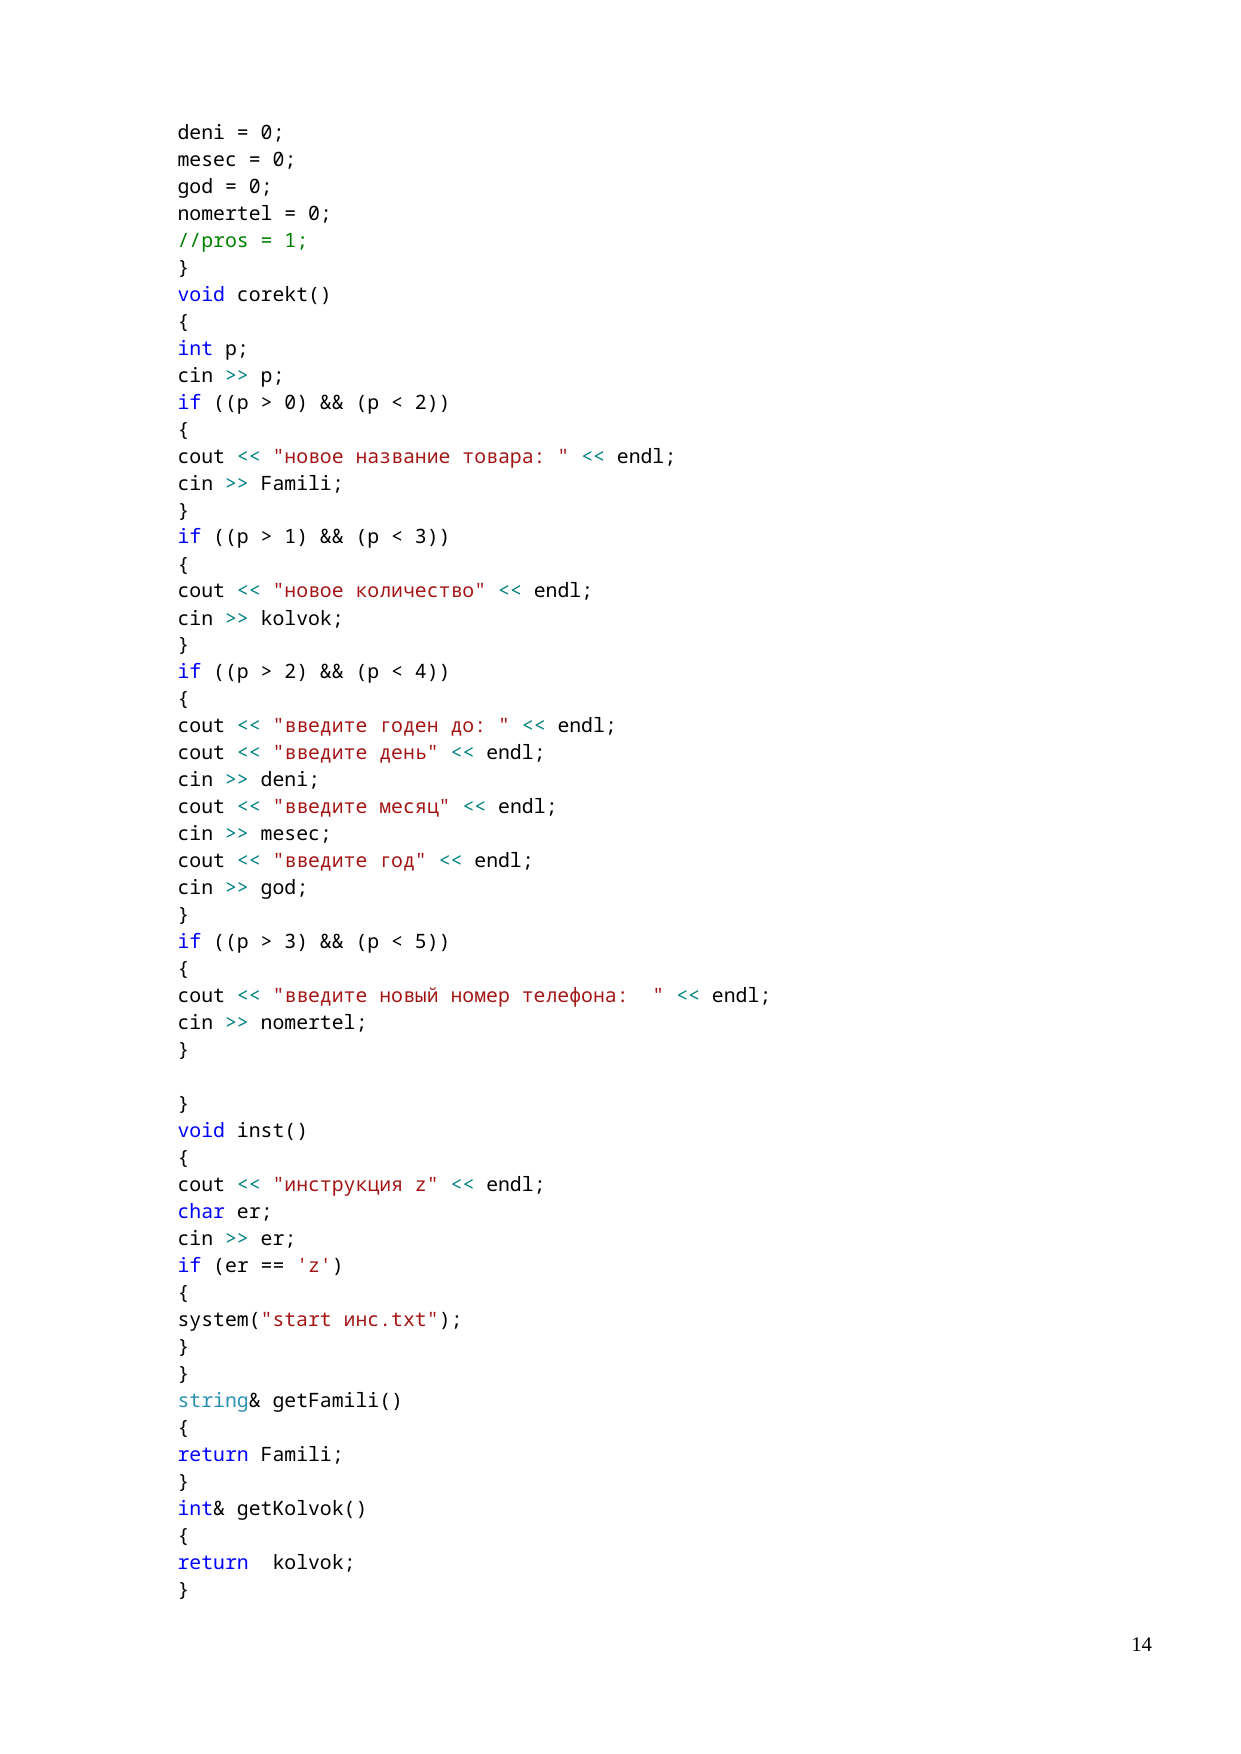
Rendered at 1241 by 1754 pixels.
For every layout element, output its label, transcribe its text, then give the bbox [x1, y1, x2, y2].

text char er; [177, 1197, 1152, 1224]
text if ((p > 0) && (p < 2)) [177, 388, 1152, 415]
text cin >> p; [177, 361, 1152, 388]
text string& getFamili() [177, 1386, 1152, 1413]
text cin >> deni; [177, 766, 1152, 793]
text cin >> mesec; [177, 819, 1152, 847]
text } [177, 1575, 1152, 1602]
text } [177, 1089, 1152, 1116]
text } [177, 496, 1152, 523]
text { [177, 685, 1152, 712]
text { [177, 415, 1152, 442]
text int& getKolvok() [177, 1494, 1152, 1521]
text return Famili; [177, 1440, 1152, 1467]
text cin >> nomertel; [177, 1008, 1152, 1035]
text { [177, 550, 1152, 577]
text void corekt() [177, 280, 1152, 307]
text } [177, 1467, 1152, 1494]
text { [177, 307, 1152, 334]
text //pros = 1; [177, 226, 1152, 253]
text cin >> er; [177, 1224, 1152, 1251]
text cout << "введите новый номер телефона: " << endl; [177, 981, 1152, 1008]
text mesec = 0; [177, 145, 1152, 172]
text } [177, 1359, 1152, 1386]
text if ((p > 1) && (p < 3)) [177, 523, 1152, 550]
text cout << "введите год" << endl; [177, 847, 1152, 873]
text return kolvok; [177, 1548, 1152, 1575]
text cout << "введите месяц" << endl; [177, 793, 1152, 819]
text if ((p > 3) && (p < 5)) [177, 927, 1152, 954]
text { [177, 1278, 1152, 1305]
text { [177, 954, 1152, 981]
text } [177, 901, 1152, 927]
text cin >> god; [177, 873, 1152, 901]
text { [177, 1413, 1152, 1440]
text if ((p > 2) && (p < 4)) [177, 658, 1152, 685]
text } [177, 1332, 1152, 1359]
text { [177, 1521, 1152, 1548]
text if (er == 'z') [177, 1251, 1152, 1278]
text deni = 0; [177, 118, 1152, 145]
text cout << "инструкция z" << endl; [177, 1170, 1152, 1197]
text } [177, 253, 1152, 280]
text cout << "введите день" << endl; [177, 739, 1152, 766]
text void inst() [177, 1116, 1152, 1143]
text system("start инс.txt"); [177, 1305, 1152, 1332]
text cin >> Famili; [177, 469, 1152, 496]
text } [177, 1035, 1152, 1062]
text cin >> kolvok; [177, 604, 1152, 631]
text god = 0; [177, 172, 1152, 199]
text int p; [177, 334, 1152, 361]
text cout << "новое название товара: " << endl; [177, 442, 1152, 469]
text cout << "введите годен до: " << endl; [177, 712, 1152, 739]
text nomertel = 0; [177, 199, 1152, 226]
text cout << "новое количество" << endl; [177, 577, 1152, 604]
text { [177, 1143, 1152, 1170]
text } [177, 631, 1152, 658]
